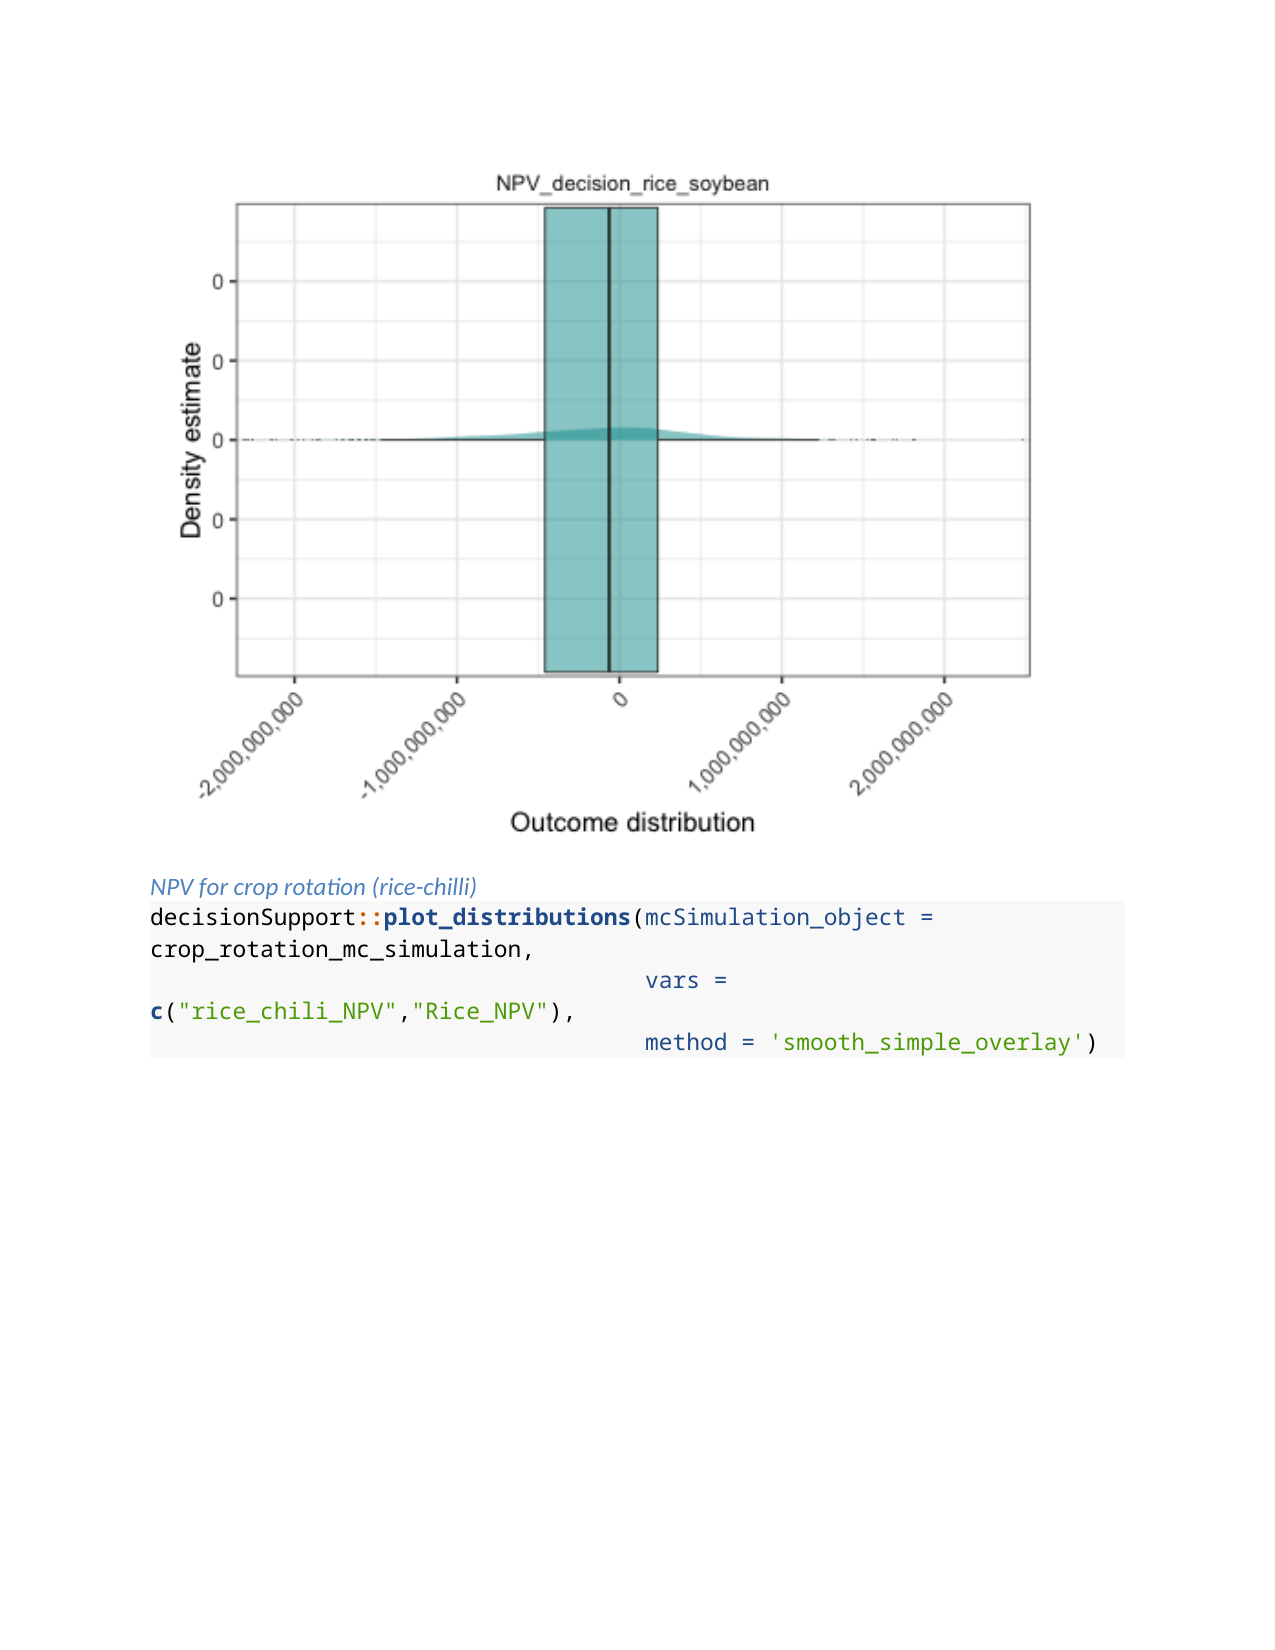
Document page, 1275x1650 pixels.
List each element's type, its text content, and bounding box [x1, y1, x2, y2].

subtitle NPV for crop rotation (rice-chilli) [150, 871, 1125, 901]
picture [168, 150, 1044, 850]
text decisionSupport::plot_distributions(mcSimulation_object = crop_rotation_mc_simulation, vars = c("rice_chili_NPV","Rice_NPV"), method = 'smooth_simple_overlay') [535, 901, 1125, 1058]
